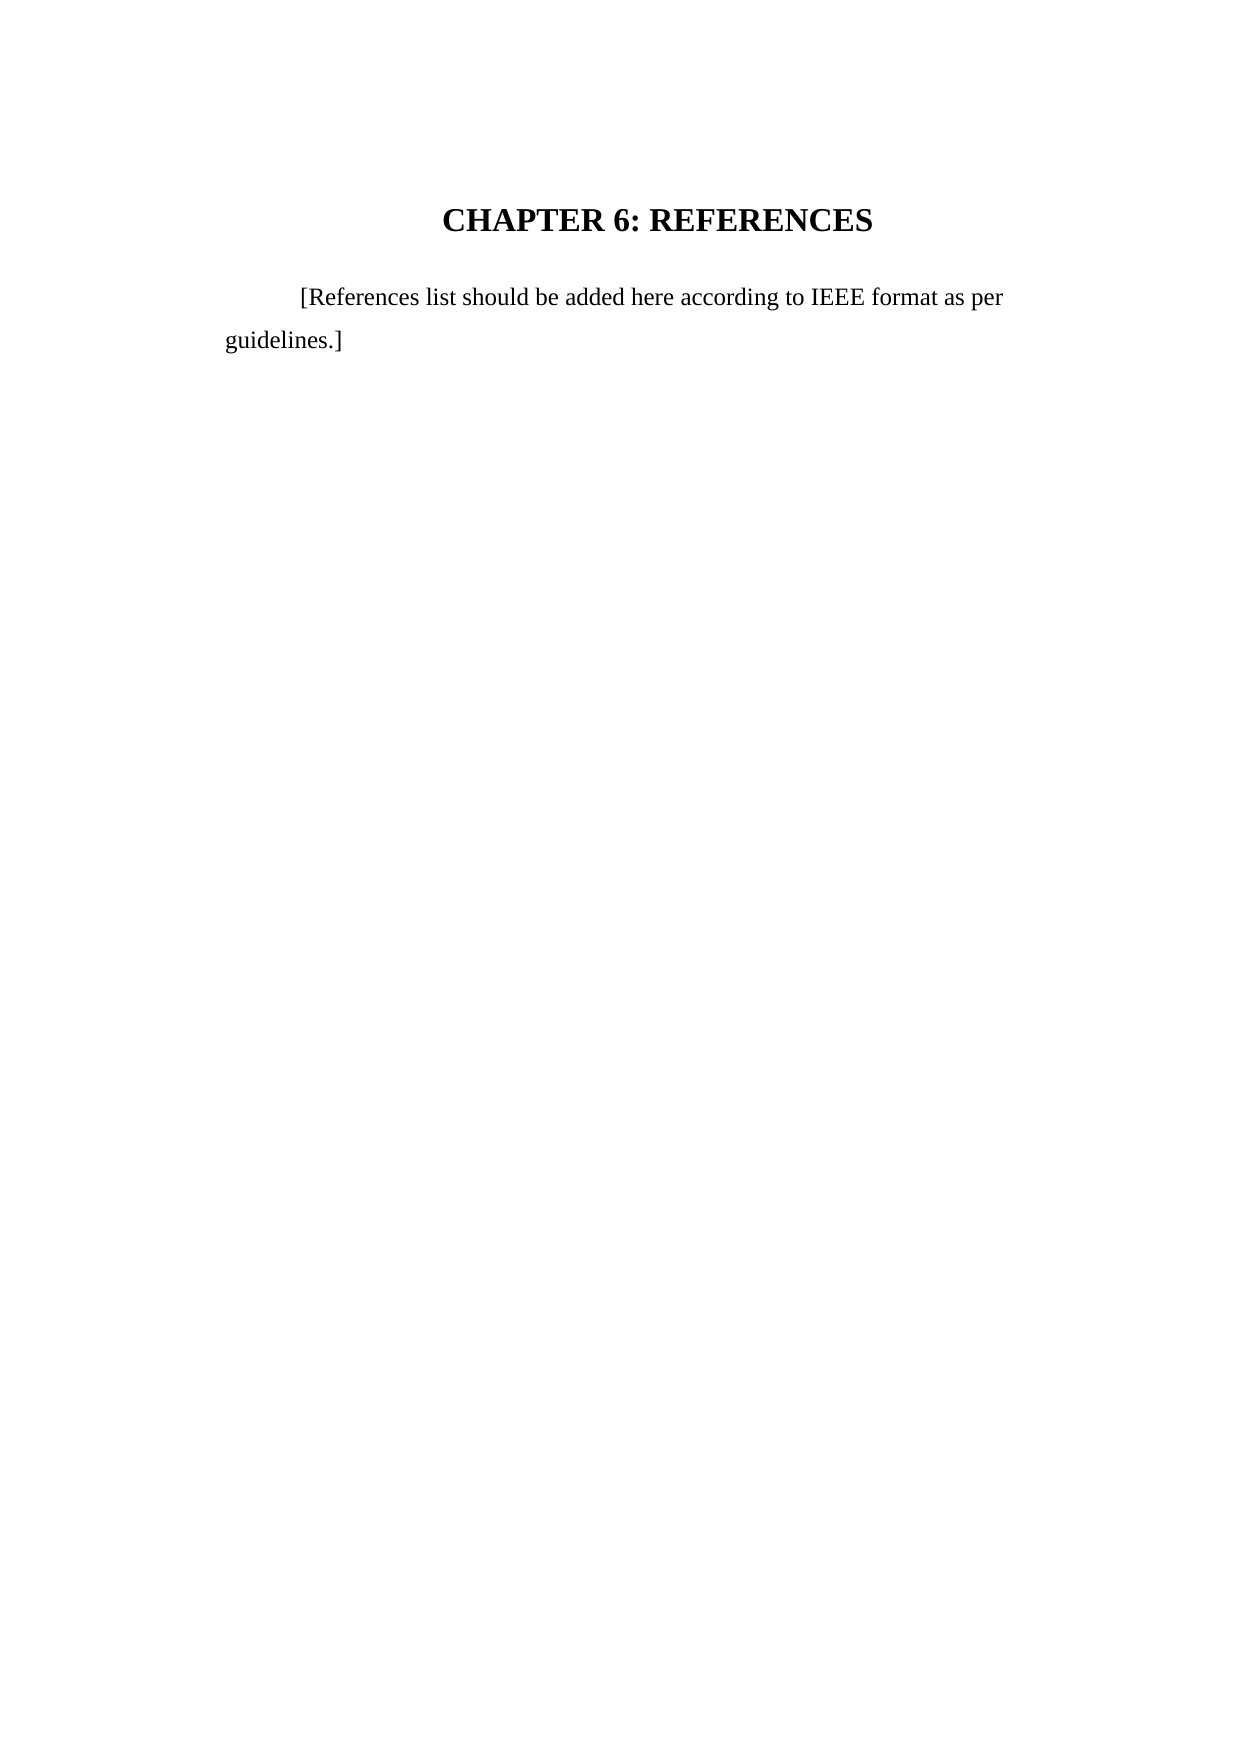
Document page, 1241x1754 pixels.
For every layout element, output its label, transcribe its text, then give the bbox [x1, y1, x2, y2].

text CHAPTER 6: REFERENCES [225, 200, 1090, 238]
text [References list should be added here according to IEEE format as per guidelines.] [225, 282, 1090, 353]
